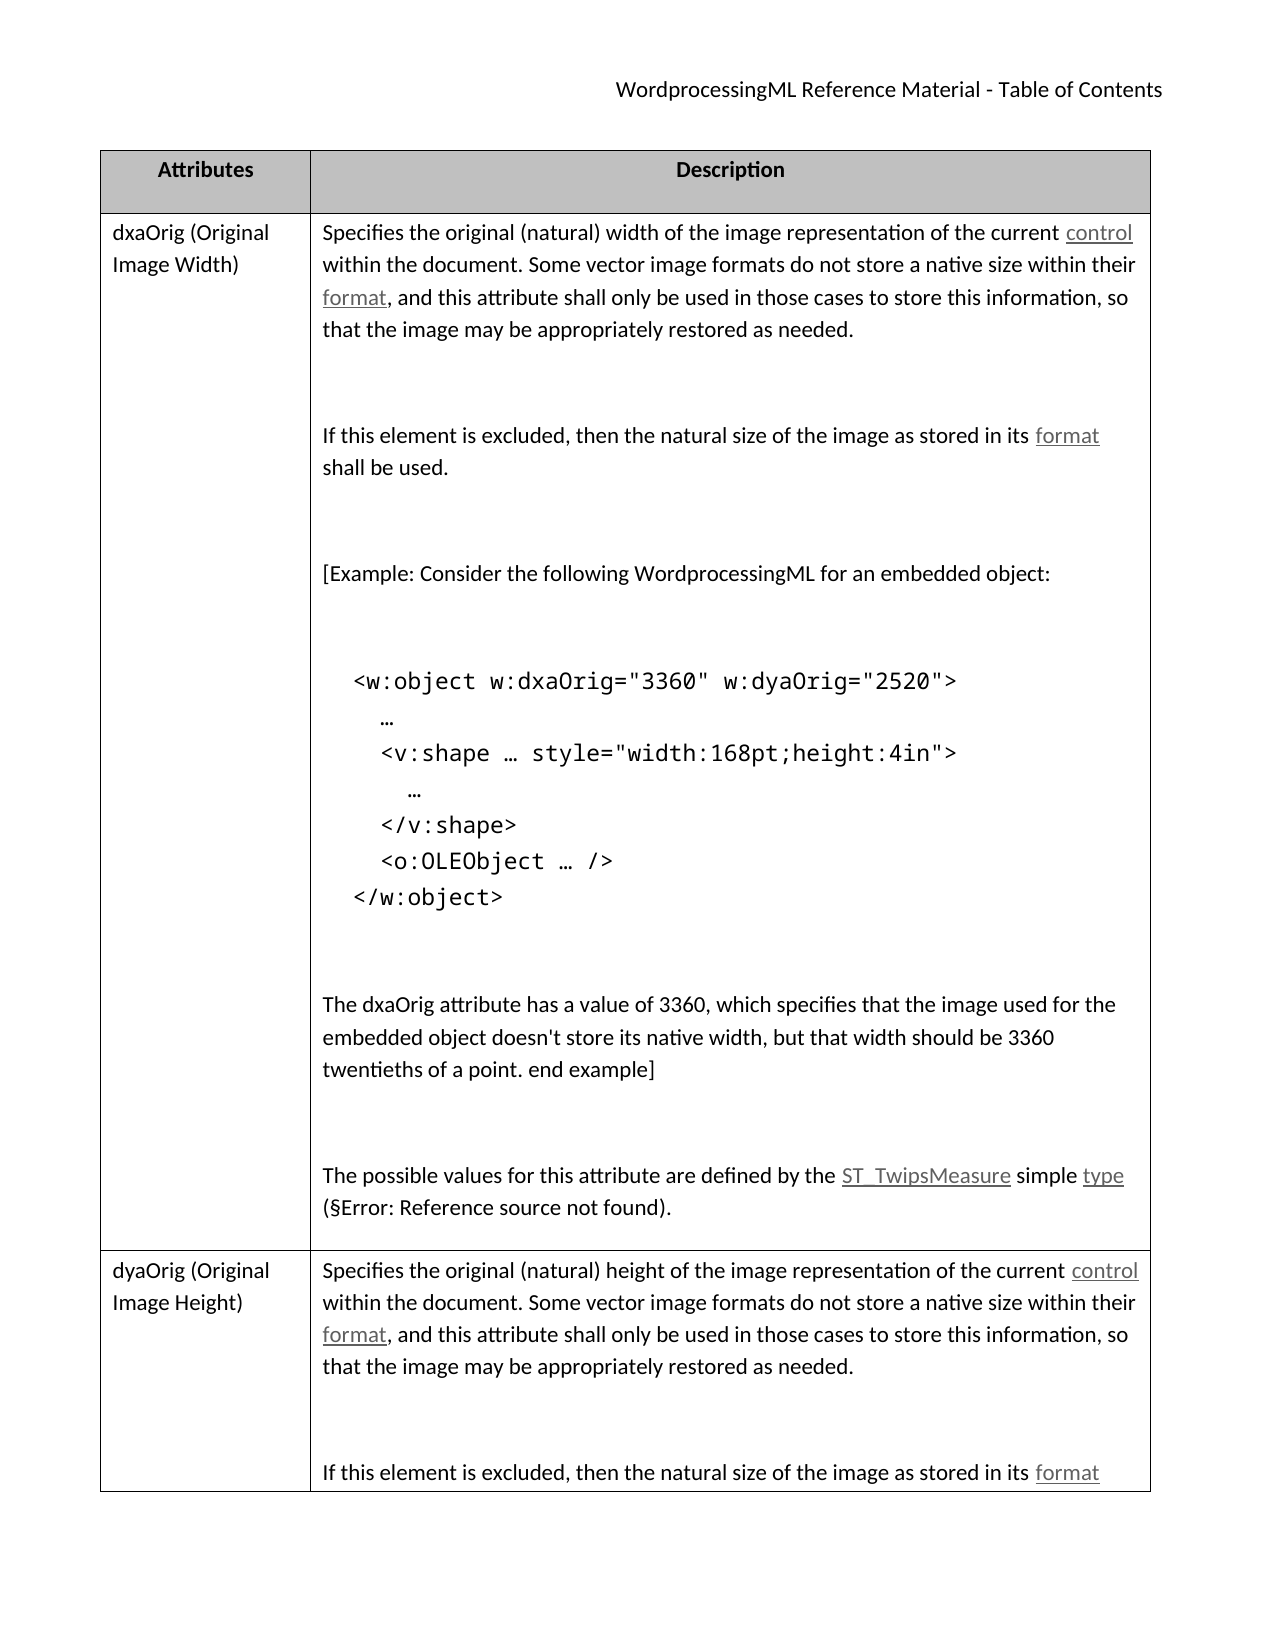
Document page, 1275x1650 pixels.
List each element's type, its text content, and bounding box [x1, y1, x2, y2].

table_header Attributes [101, 151, 310, 213]
table_cell dxaOrig (Original Image Width) [101, 214, 310, 1250]
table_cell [311, 1251, 1150, 1491]
table_cell dyaOrig (Original Image Height) [101, 1251, 310, 1491]
table_header Description [311, 151, 1150, 213]
table_cell Specifies the original (natural) width of the image representation of the current control within the document. Some vector image formats do not store a native size within their format, and this attribute shall only be used in those cases to store this information, so that the image may be appropriately restored as needed. If this element is excluded, then the natural size of the image as stored in its format shall be used. [Example: Consider the following WordprocessingML for an embedded object: <w:object w:dxaOrig="3360" w:dyaOrig="2520"> … <v:shape … style="width:168pt;height:4in"> … </v:shape> <o:OLEObject … /> </w:object> The dxaOrig attribute has a value of 3360, which specifies that the image used for the embedded object doesn't store its native width, but that width should be 3360 twentieths of a point. end example] The possible values for this attribute are defined by the ST_TwipsMeasure simple type (§). [311, 214, 1150, 1250]
